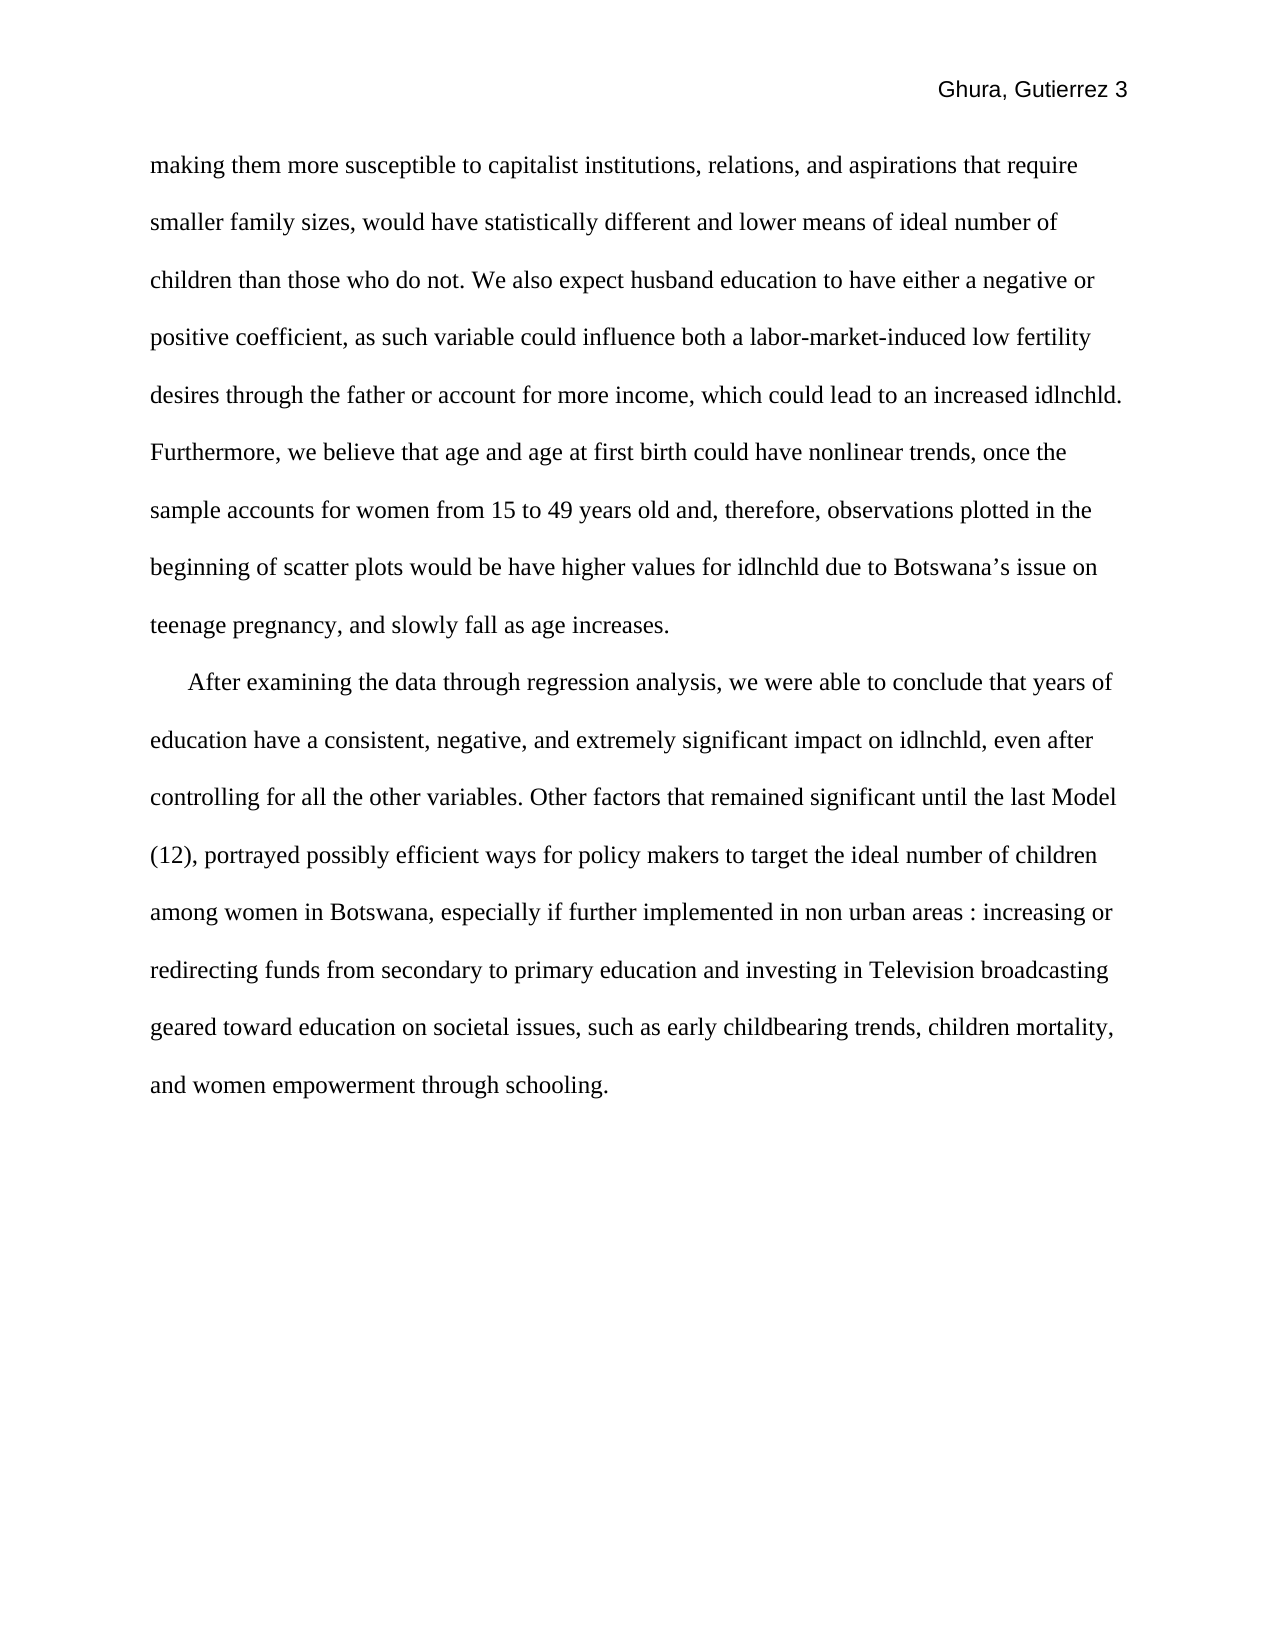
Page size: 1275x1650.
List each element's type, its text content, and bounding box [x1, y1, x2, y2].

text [150, 150, 1125, 639]
text After examining the data through regression analysis, we were able to conclude that years of education have a consistent, negative, and extremely significant impact on idlnchld, even after controlling for all the other variables. Other factors that remained significant until the last Model (12), portrayed possibly efficient ways for policy makers to target the ideal number of children among women in Botswana, especially if further implemented in non urban areas : increasing or redirecting funds from secondary to primary education and investing in Television broadcasting geared toward education on societal issues, such as early childbearing trends, children mortality, and women empowerment through schooling. [150, 667, 1125, 1099]
